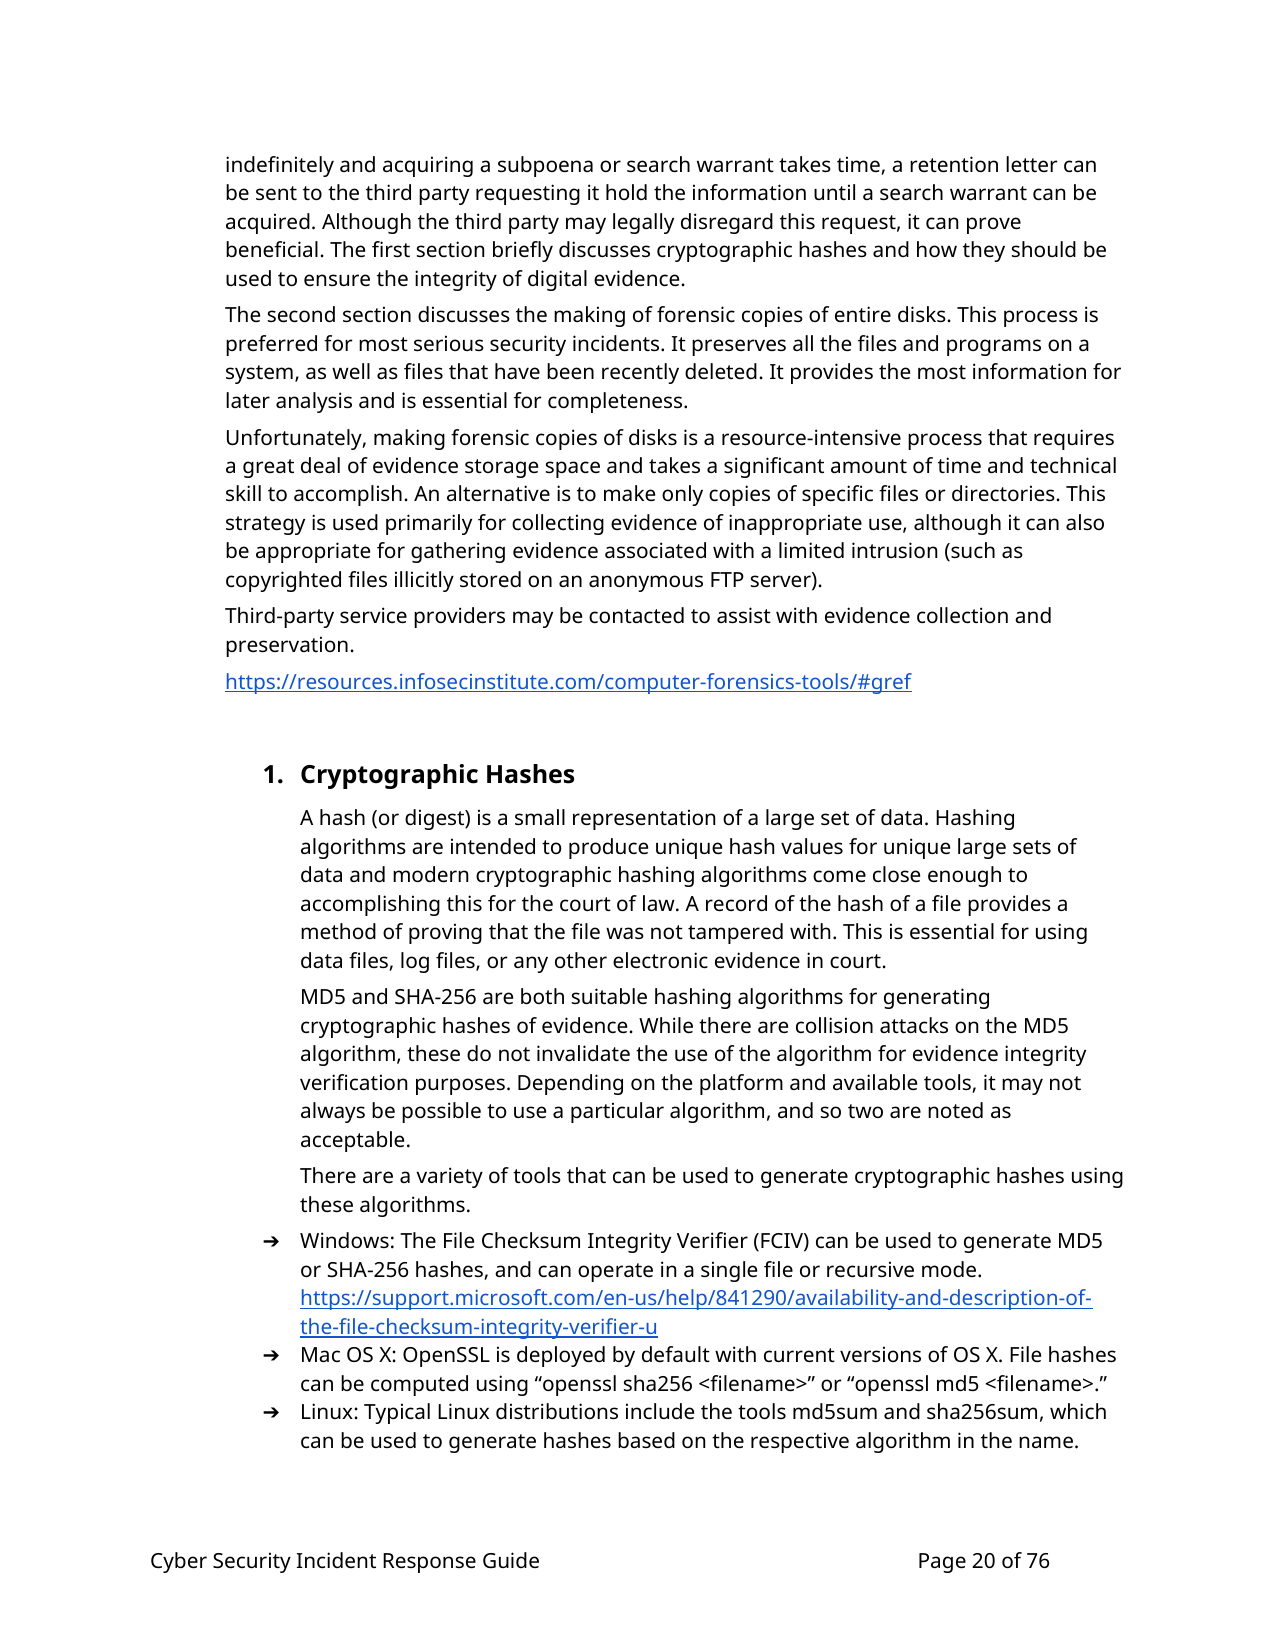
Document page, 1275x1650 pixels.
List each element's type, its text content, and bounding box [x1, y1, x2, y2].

text Third-party service providers may be contacted to assist with evidence collection and preservation. [225, 602, 1125, 658]
text There are a variety of tools that can be used to generate cryptographic hashes using these algorithms. [300, 1161, 1125, 1218]
list Linux: Typical Linux distributions include the tools md5sum and sha256sum, which can be used to generate hashes based on the respective algorithm in the name. [262, 1397, 1125, 1454]
text The second section discusses the making of forensic copies of entire disks. This process is preferred for most serious security incidents. It preserves all the files and programs on a system, as well as files that have been recently deleted. It provides the most information for later analysis and is essential for completeness. [225, 301, 1125, 414]
text MD5 and SHA-256 are both suitable hashing algorithms for generating cryptographic hashes of evidence. While there are collision attacks on the MD5 algorithm, these do not invalidate the use of the algorithm for evidence integrity verification purposes. Depending on the platform and available tools, it may not always be possible to use a particular algorithm, and so two are noted as acceptable. [300, 982, 1125, 1153]
text Unfortunately, making forensic copies of disks is a resource-intensive process that requires a great deal of evidence storage space and takes a significant amount of time and technical skill to accomplish. An alternative is to make only copies of specific files or directories. This strategy is used primarily for collecting evidence of inappropriate use, although it can also be appropriate for gathering evidence associated with a limited intrusion (such as copyrighted files illicitly stored on an anonymous FTP server). [225, 423, 1125, 593]
subtitle Cryptographic Hashes [262, 757, 1125, 791]
text A hash (or digest) is a small representation of a large set of data. Hashing algorithms are intended to produce unique hash values for unique large sets of data and modern cryptographic hashing algorithms come close enough to accomplishing this for the court of law. A record of the hash of a file provides a method of proving that the file was not tampered with. This is essential for using data files, log files, or any other electronic evidence in court. [300, 803, 1125, 974]
text https://resources.infosecinstitute.com/computer-forensics-tools/#gref [225, 667, 1125, 695]
list Mac OS X: OpenSSL is deployed by default with current versions of OS X. File hashes can be computed using “openssl sha256 <filename>” or “openssl md5 <filename>.” [262, 1340, 1125, 1397]
list Windows: The File Checksum Integrity Verifier (FCIV) can be used to generate MD5 or SHA-256 hashes, and can operate in a single file or recursive mode. https://support.microsoft.com/en-us/help/841290/availability-and-description-of-the-file-checksum-integrity-verifier-u [262, 1227, 1125, 1340]
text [225, 150, 1125, 292]
